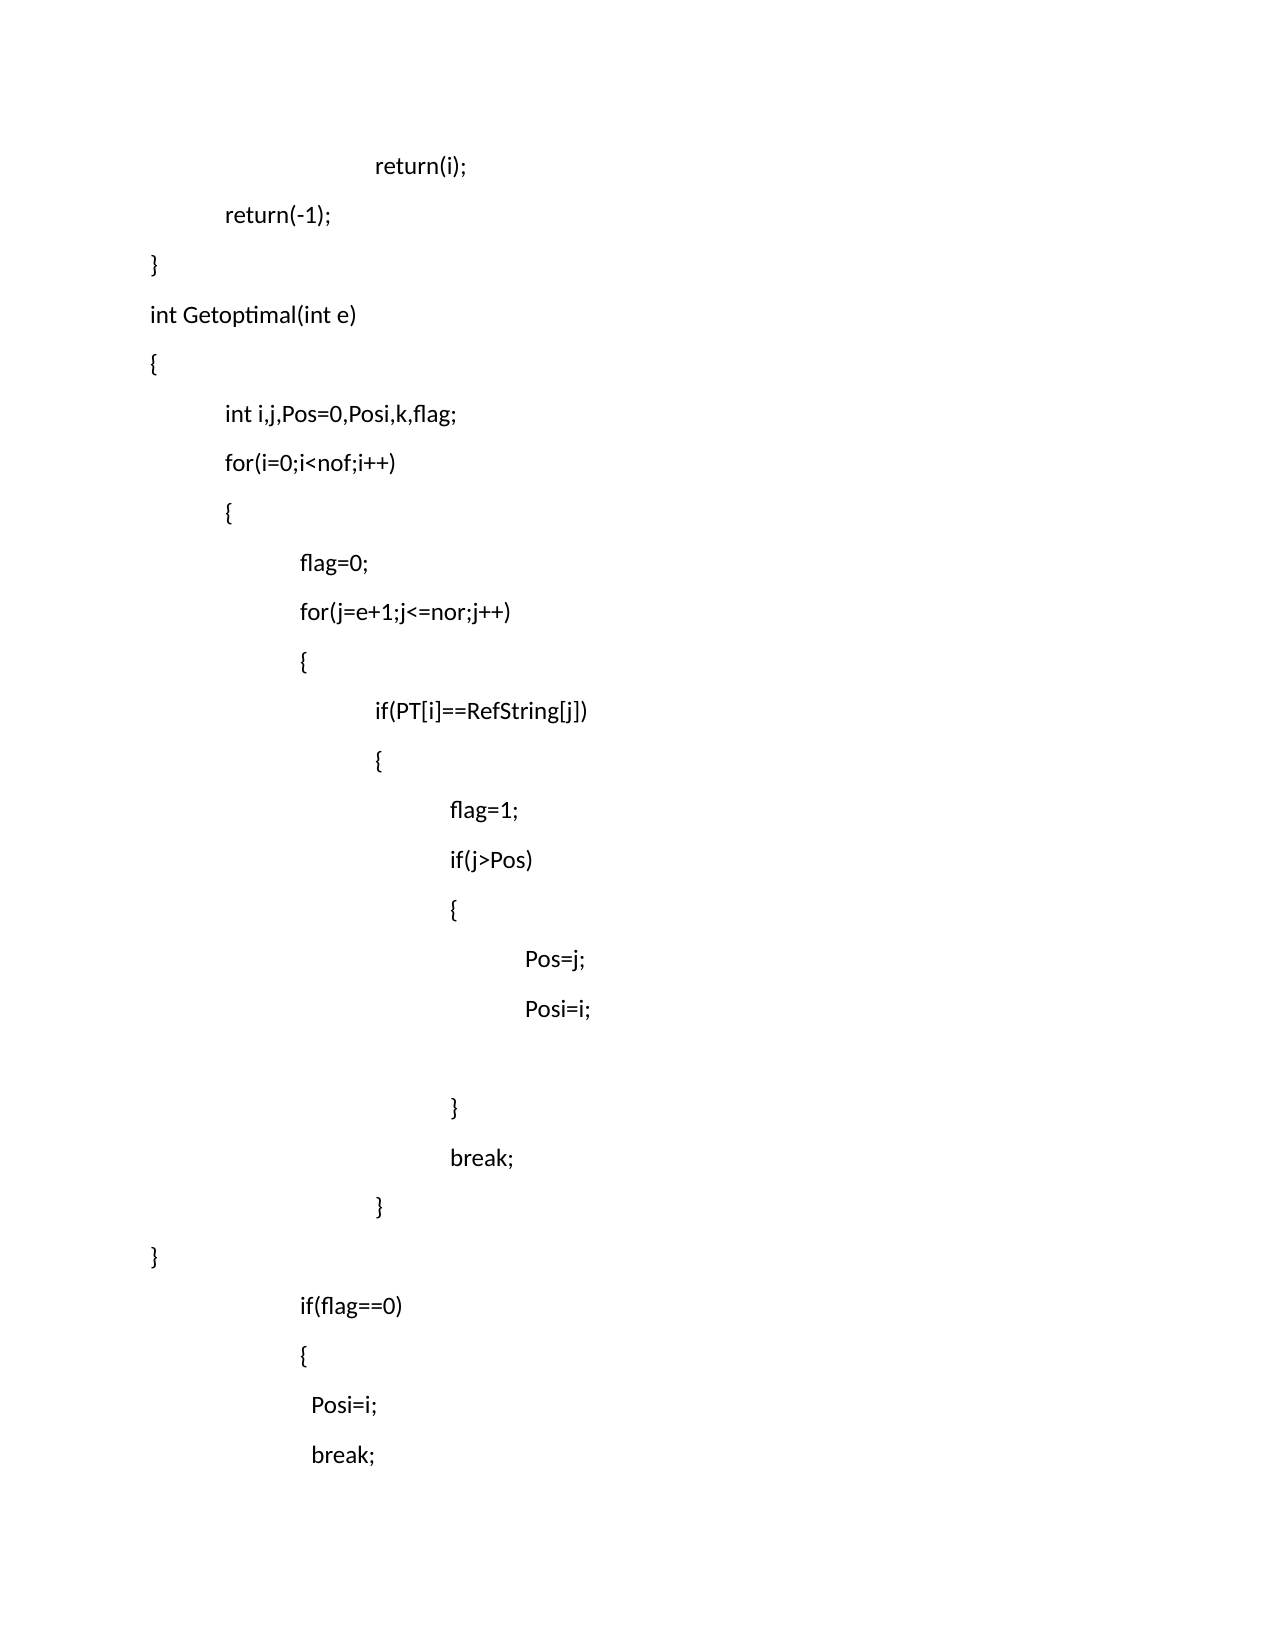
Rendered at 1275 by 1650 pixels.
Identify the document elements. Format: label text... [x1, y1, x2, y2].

text { [150, 497, 1125, 528]
text break; [150, 1439, 1125, 1470]
text return(i); [150, 150, 1125, 181]
text flag=1; [150, 794, 1125, 825]
text } [150, 1241, 1125, 1271]
text { [150, 1340, 1125, 1371]
text { [150, 894, 1125, 924]
text if(PT[i]==RefString[j]) [150, 695, 1125, 726]
text for(i=0;i<nof;i++) [150, 447, 1125, 478]
text Posi=i; [150, 1389, 1125, 1420]
text } [150, 249, 1125, 280]
text if(flag==0) [150, 1290, 1125, 1321]
text int i,j,Pos=0,Posi,k,flag; [150, 398, 1125, 428]
text return(-1); [150, 199, 1125, 230]
text int Getoptimal(int e) [150, 299, 1125, 329]
text } [150, 1092, 1125, 1123]
text Posi=i; [150, 993, 1125, 1023]
text { [150, 348, 1125, 379]
text } [150, 1191, 1125, 1222]
text { [150, 745, 1125, 776]
text flag=0; [150, 547, 1125, 577]
text break; [150, 1142, 1125, 1172]
text { [150, 646, 1125, 676]
text for(j=e+1;j<=nor;j++) [150, 596, 1125, 627]
text Pos=j; [150, 943, 1125, 974]
text if(j>Pos) [150, 844, 1125, 875]
